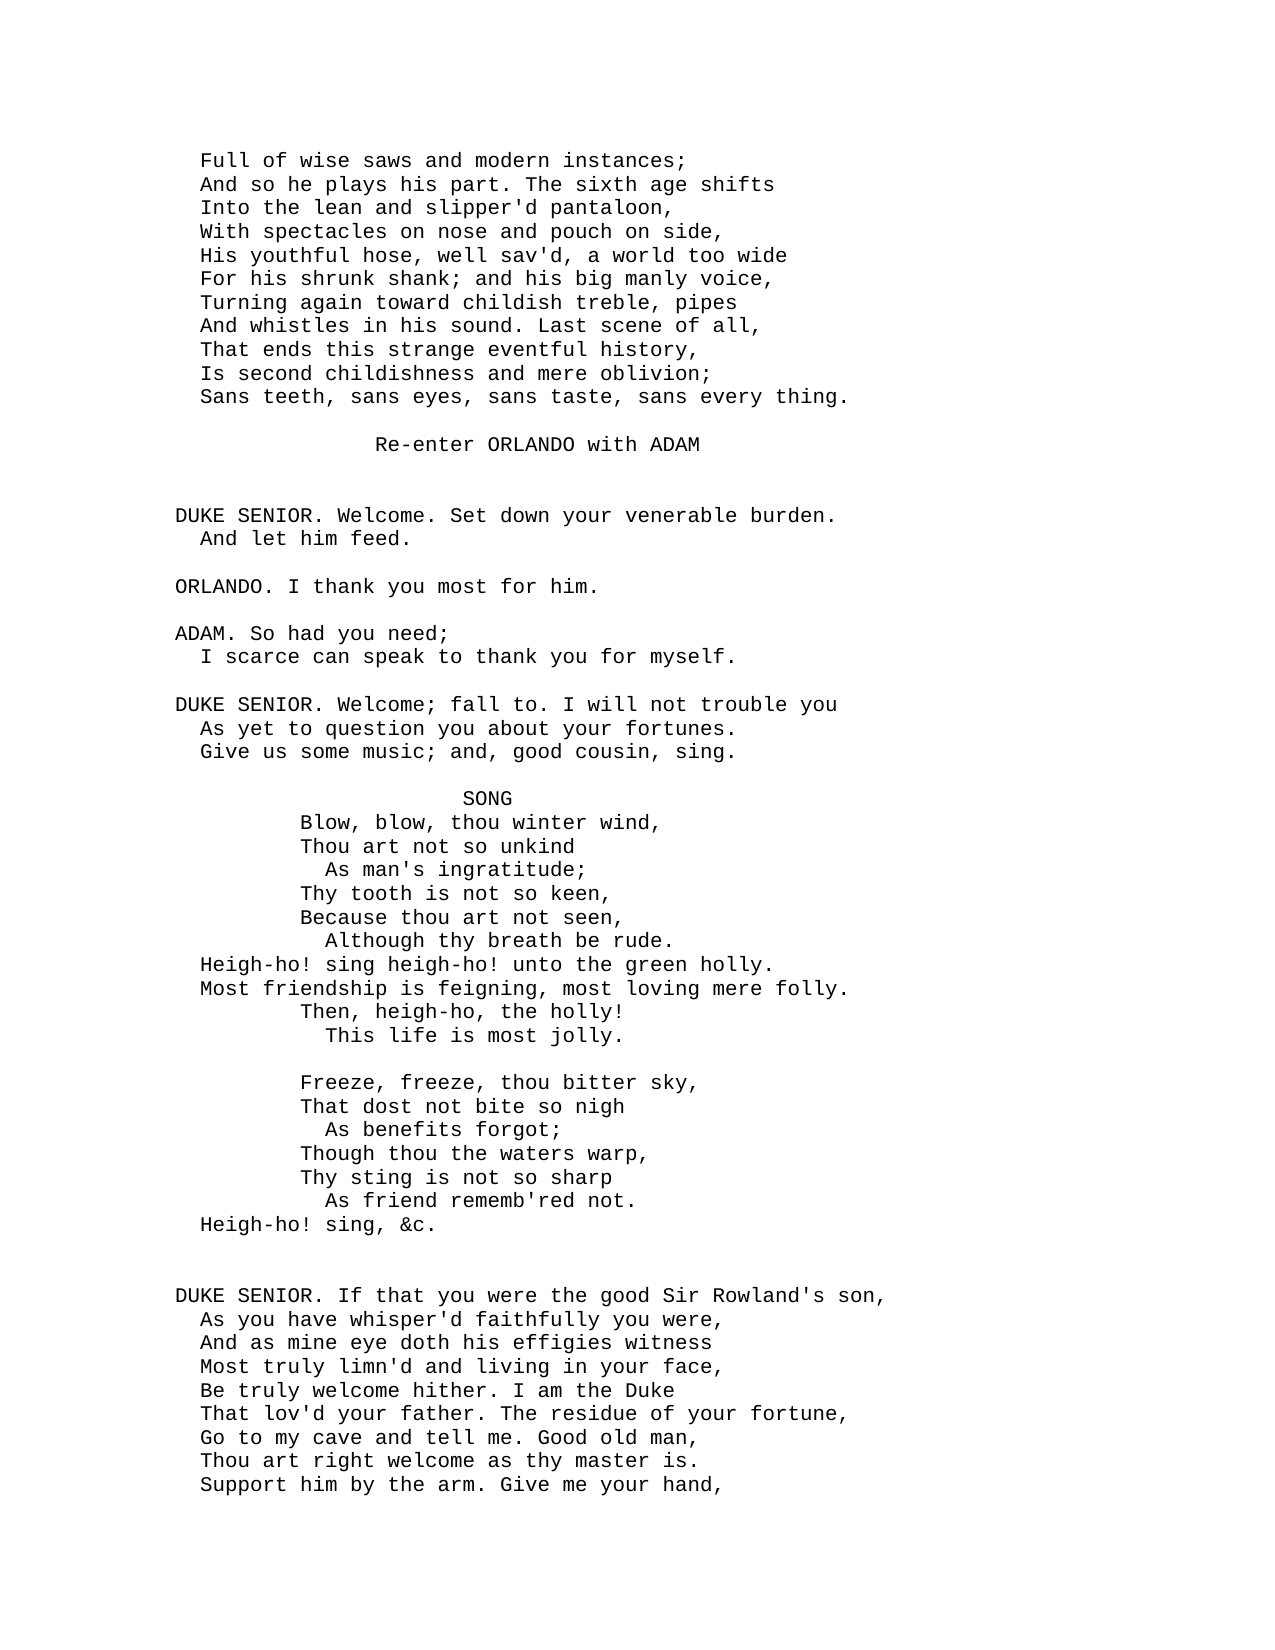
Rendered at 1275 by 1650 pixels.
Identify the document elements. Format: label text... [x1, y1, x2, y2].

text ORLANDO. I thank you most for him. [150, 576, 1125, 599]
text Be truly welcome hither. I am the Duke [150, 1379, 1125, 1403]
text For his shrunk shank; and his big manly voice, [150, 268, 1125, 292]
text And let him feed. [150, 528, 1125, 552]
text SONG [150, 788, 1125, 812]
text Thou art right welcome as thy master is. [150, 1451, 1125, 1474]
text Because thou art not seen, [150, 907, 1125, 930]
text Sans teeth, sans eyes, sans taste, sans every thing. [150, 386, 1125, 410]
text Most friendship is feigning, most loving mere folly. [150, 978, 1125, 1001]
text That lov'd your father. The residue of your fortune, [150, 1403, 1125, 1427]
text Heigh-ho! sing heigh-ho! unto the green holly. [150, 954, 1125, 978]
text Is second childishness and mere oblivion; [150, 363, 1125, 386]
text That ends this strange eventful history, [150, 339, 1125, 363]
text DUKE SENIOR. Welcome; fall to. I will not trouble you [150, 694, 1125, 717]
text Thy tooth is not so keen, [150, 883, 1125, 907]
text Re-enter ORLANDO with ADAM [150, 434, 1125, 457]
text Turning again toward childish treble, pipes [150, 292, 1125, 316]
text This life is most jolly. [150, 1025, 1125, 1048]
text That dost not bite so nigh [150, 1096, 1125, 1119]
text ADAM. So had you need; [150, 623, 1125, 647]
text Into the lean and slipper'd pantaloon, [150, 197, 1125, 221]
text Then, heigh-ho, the holly! [150, 1001, 1125, 1025]
text Give us some music; and, good cousin, sing. [150, 741, 1125, 765]
text As yet to question you about your fortunes. [150, 717, 1125, 741]
text Though thou the waters warp, [150, 1143, 1125, 1167]
text With spectacles on nose and pouch on side, [150, 221, 1125, 244]
text And whistles in his sound. Last scene of all, [150, 316, 1125, 339]
text Support him by the arm. Give me your hand, [150, 1474, 1125, 1498]
text As friend rememb'red not. [150, 1190, 1125, 1214]
text Heigh-ho! sing, &c. [150, 1214, 1125, 1238]
text Most truly limn'd and living in your face, [150, 1356, 1125, 1379]
text Although thy breath be rude. [150, 930, 1125, 954]
text As you have whisper'd faithfully you were, [150, 1309, 1125, 1332]
text DUKE SENIOR. Welcome. Set down your venerable burden. [150, 505, 1125, 528]
text As benefits forgot; [150, 1119, 1125, 1143]
text And so he plays his part. The sixth age shifts [150, 174, 1125, 197]
text Blow, blow, thou winter wind, [150, 812, 1125, 836]
text His youthful hose, well sav'd, a world too wide [150, 244, 1125, 268]
text As man's ingratitude; [150, 859, 1125, 883]
text Thy sting is not so sharp [150, 1167, 1125, 1190]
text Freeze, freeze, thou bitter sky, [150, 1072, 1125, 1096]
text Full of wise saws and modern instances; [150, 150, 1125, 174]
text DUKE SENIOR. If that you were the good Sir Rowland's son, [150, 1285, 1125, 1309]
text Go to my cave and tell me. Good old man, [150, 1427, 1125, 1451]
text I scarce can speak to thank you for myself. [150, 647, 1125, 670]
text And as mine eye doth his effigies witness [150, 1332, 1125, 1356]
text Thou art not so unkind [150, 836, 1125, 859]
